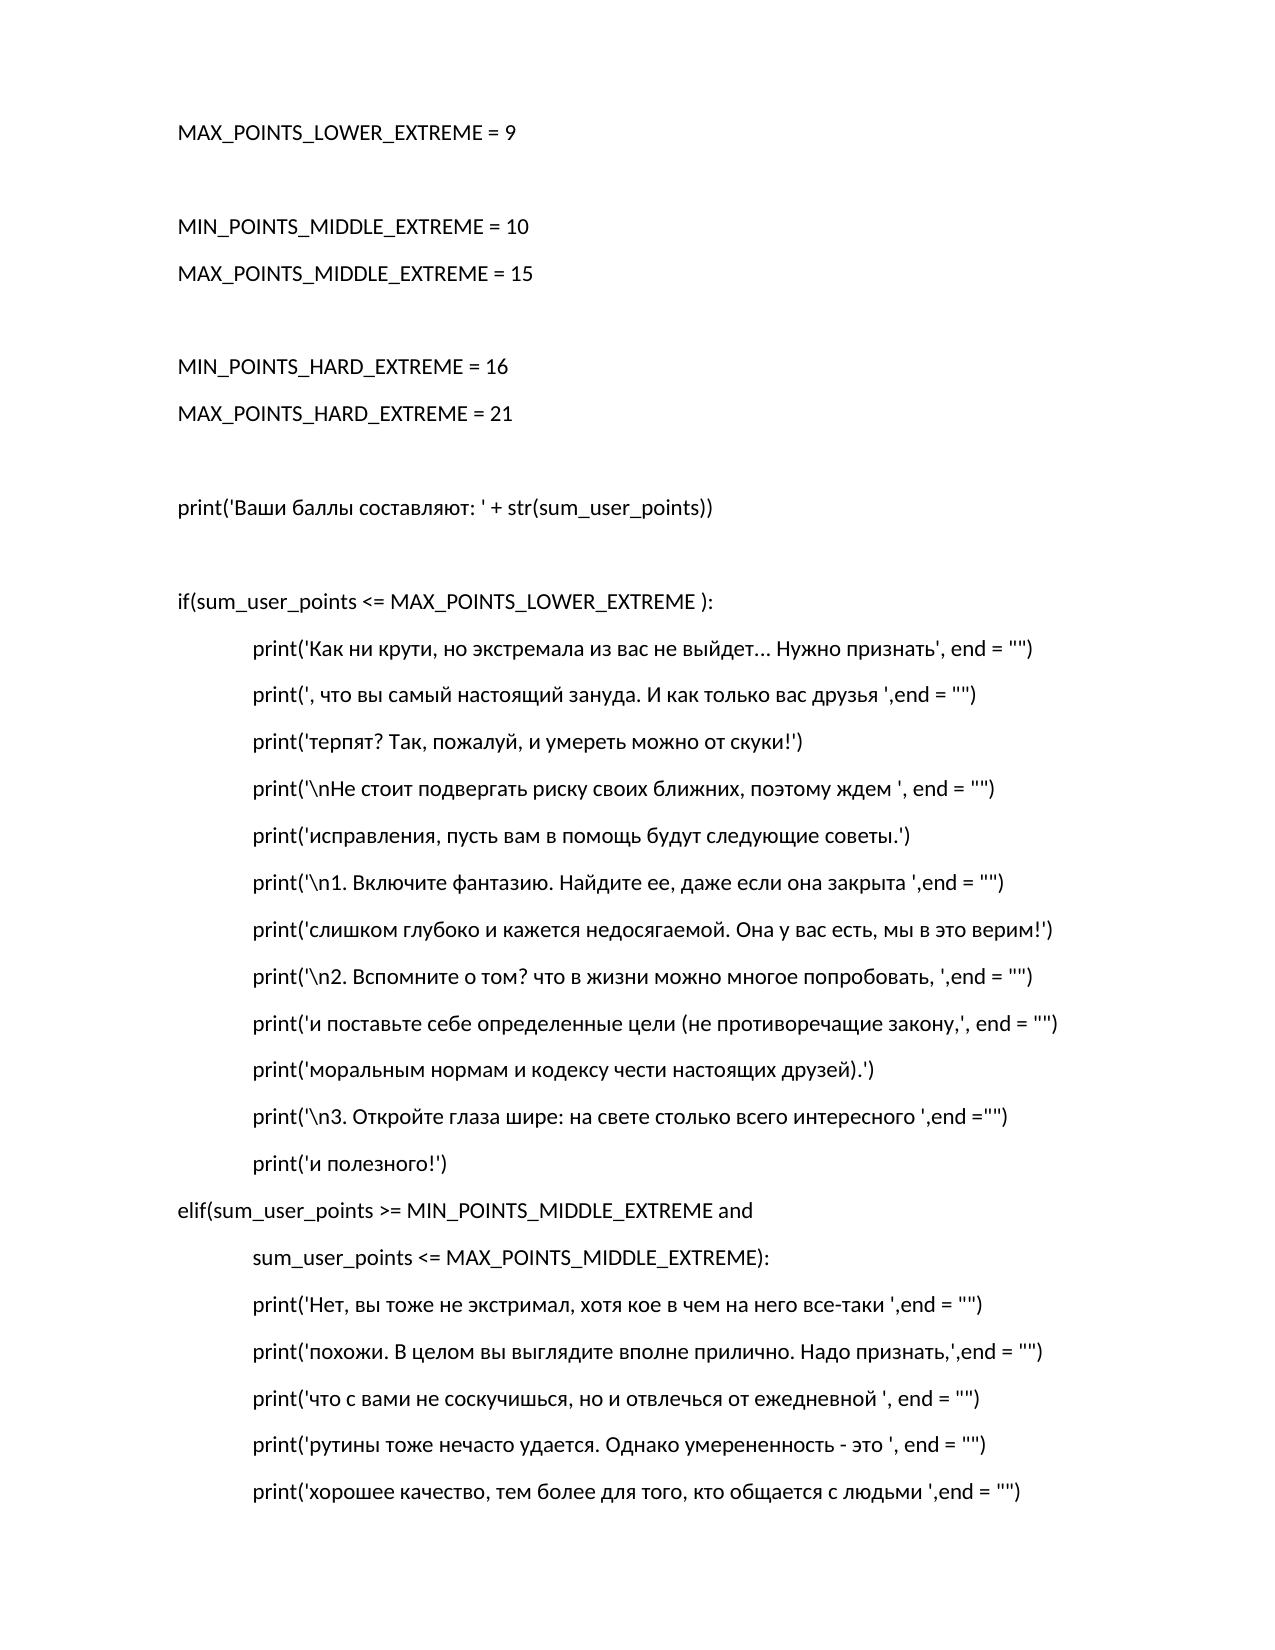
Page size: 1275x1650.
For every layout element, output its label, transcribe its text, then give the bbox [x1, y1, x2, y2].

text if(sum_user_points <= MAX_POINTS_LOWER_EXTREME ): [177, 587, 1186, 615]
text print('что с вами не соскучишься, но и отвлечься от ежедневной ', end = "") [177, 1384, 1186, 1412]
text sum_user_points <= MAX_POINTS_MIDDLE_EXTREME): [177, 1243, 1186, 1271]
text print('слишком глубоко и кажется недосягаемой. Она у вас есть, мы в это верим!') [177, 915, 1186, 943]
text print('\n1. Включите фантазию. Найдите ее, даже если она закрыта ',end = "") [177, 868, 1186, 896]
text print('Как ни крути, но экстремала из вас не выйдет... Нужно признать', end = "") [177, 634, 1186, 662]
text MAX_POINTS_HARD_EXTREME = 21 [177, 399, 1186, 427]
text print('терпят? Так, пожалуй, и умереть можно от скуки!') [177, 727, 1186, 756]
text elif(sum_user_points >= MIN_POINTS_MIDDLE_EXTREME and [177, 1196, 1186, 1224]
text print('исправления, пусть вам в помощь будут следующие советы.') [177, 821, 1186, 849]
text print(', что вы самый настоящий зануда. И как только вас друзья ',end = "") [177, 681, 1186, 709]
text print('\n2. Вспомните о том? что в жизни можно многое попробовать, ',end = "") [177, 962, 1186, 990]
text print('хорошее качество, тем более для того, кто общается с людьми ',end = "") [177, 1477, 1186, 1506]
text MAX_POINTS_MIDDLE_EXTREME = 15 [177, 259, 1186, 287]
text print('рутины тоже нечасто удается. Однако умерененность - это ', end = "") [177, 1431, 1186, 1459]
text print('Нет, вы тоже не экстримал, хотя кое в чем на него все-таки ',end = "") [177, 1290, 1186, 1318]
text print('и полезного!') [177, 1149, 1186, 1177]
text MIN_POINTS_HARD_EXTREME = 16 [177, 352, 1186, 381]
text MAX_POINTS_LOWER_EXTREME = 9 [177, 118, 1186, 146]
text print('моральным нормам и кодексу чести настоящих друзей).') [177, 1056, 1186, 1084]
text print('\n3. Откройте глаза шире: на свете столько всего интересного ',end ="") [177, 1102, 1186, 1131]
text print('и поставьте себе определенные цели (не противоречащие закону,', end = "") [177, 1009, 1186, 1037]
text print('Ваши баллы составляют: ' + str(sum_user_points)) [177, 493, 1186, 521]
text MIN_POINTS_MIDDLE_EXTREME = 10 [177, 212, 1186, 240]
text print('\nНе стоит подвергать риску своих ближних, поэтому ждем ', end = "") [177, 774, 1186, 802]
text print('похожи. В целом вы выглядите вполне прилично. Надо признать,',end = "") [177, 1337, 1186, 1365]
